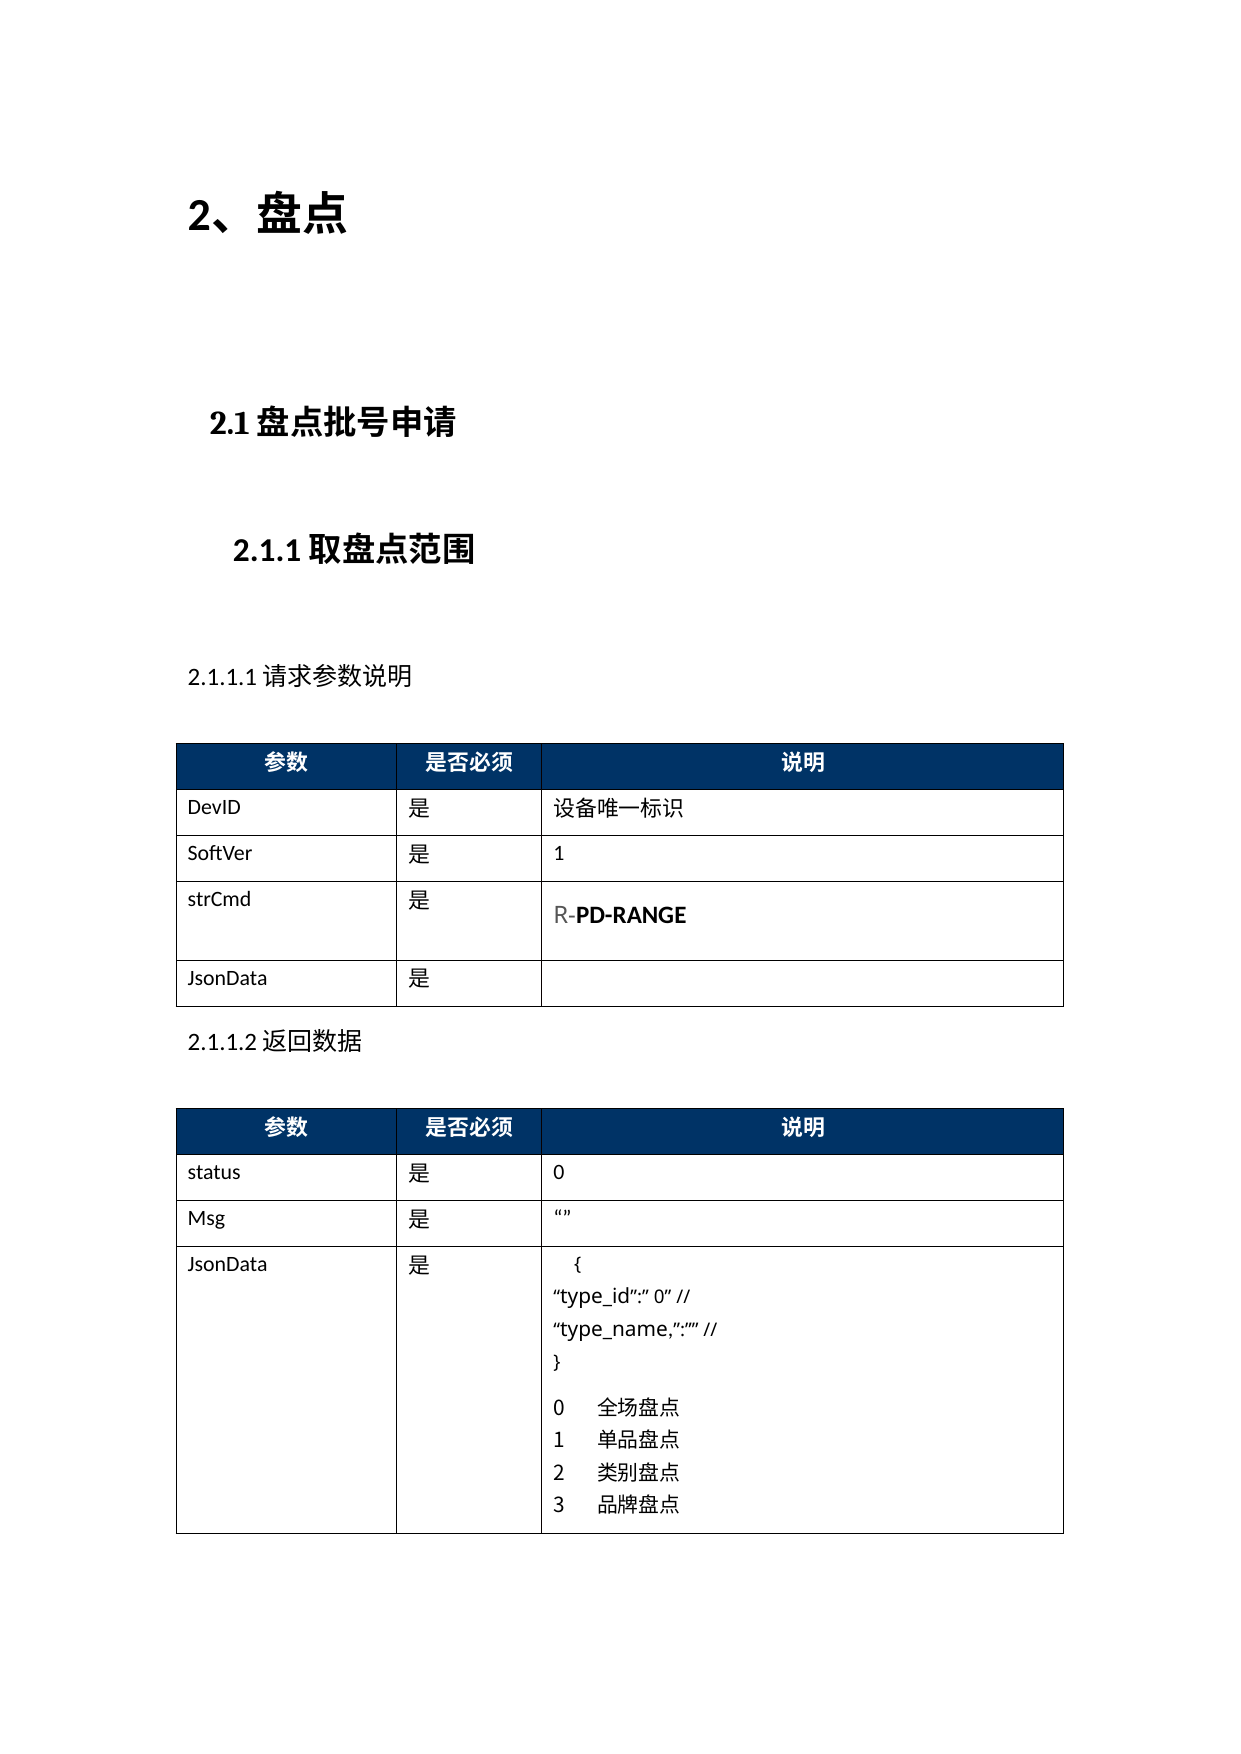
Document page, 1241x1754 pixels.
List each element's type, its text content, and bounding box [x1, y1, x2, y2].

text 2.1.1.1请求参数说明 [187, 642, 1053, 707]
table_cell strCmd [177, 882, 396, 960]
table_header 说明 [542, 1109, 1063, 1154]
table_cell Msg [177, 1201, 396, 1246]
table_cell 是 [397, 961, 541, 1006]
table_cell 0 [542, 1155, 1063, 1200]
table_cell JsonData [177, 1247, 396, 1532]
table_header 说明 [542, 744, 1063, 789]
table_cell { “type_id”:” 0” // “type_name,”:”” // } 0 全场盘点 1 单品盘点 2 类别盘点 3 品牌盘点 [542, 1247, 1063, 1532]
table_cell 设备唯一标识 [542, 790, 1063, 835]
text 2.1.1.2返回数据 [187, 1007, 1053, 1072]
table_cell DevID [177, 790, 396, 835]
table_cell “” [542, 1201, 1063, 1246]
table_cell 是 [397, 836, 541, 881]
table_header 是否必须 [397, 1109, 541, 1154]
table_header 是否必须 [397, 744, 541, 789]
table_cell 是 [397, 1155, 541, 1200]
table_cell 是 [397, 1247, 541, 1532]
table_header 参数 [177, 1109, 396, 1154]
table_cell 是 [397, 790, 541, 835]
table_cell JsonData [177, 961, 396, 1006]
subtitle 2、盘点 [187, 162, 1053, 259]
table_cell 是 [397, 882, 541, 960]
table_cell R-PD-RANGE [542, 882, 1063, 960]
table_cell 是 [397, 1201, 541, 1246]
table_cell 1 [542, 836, 1063, 881]
subtitle 2.1 盘点批号申请 [187, 387, 1053, 452]
table_cell SoftVer [177, 836, 396, 881]
table_cell [542, 961, 1063, 1006]
table_header 参数 [177, 744, 396, 789]
subtitle 2.1.1 取盘点范围 [187, 514, 1053, 579]
table_cell status [177, 1155, 396, 1200]
